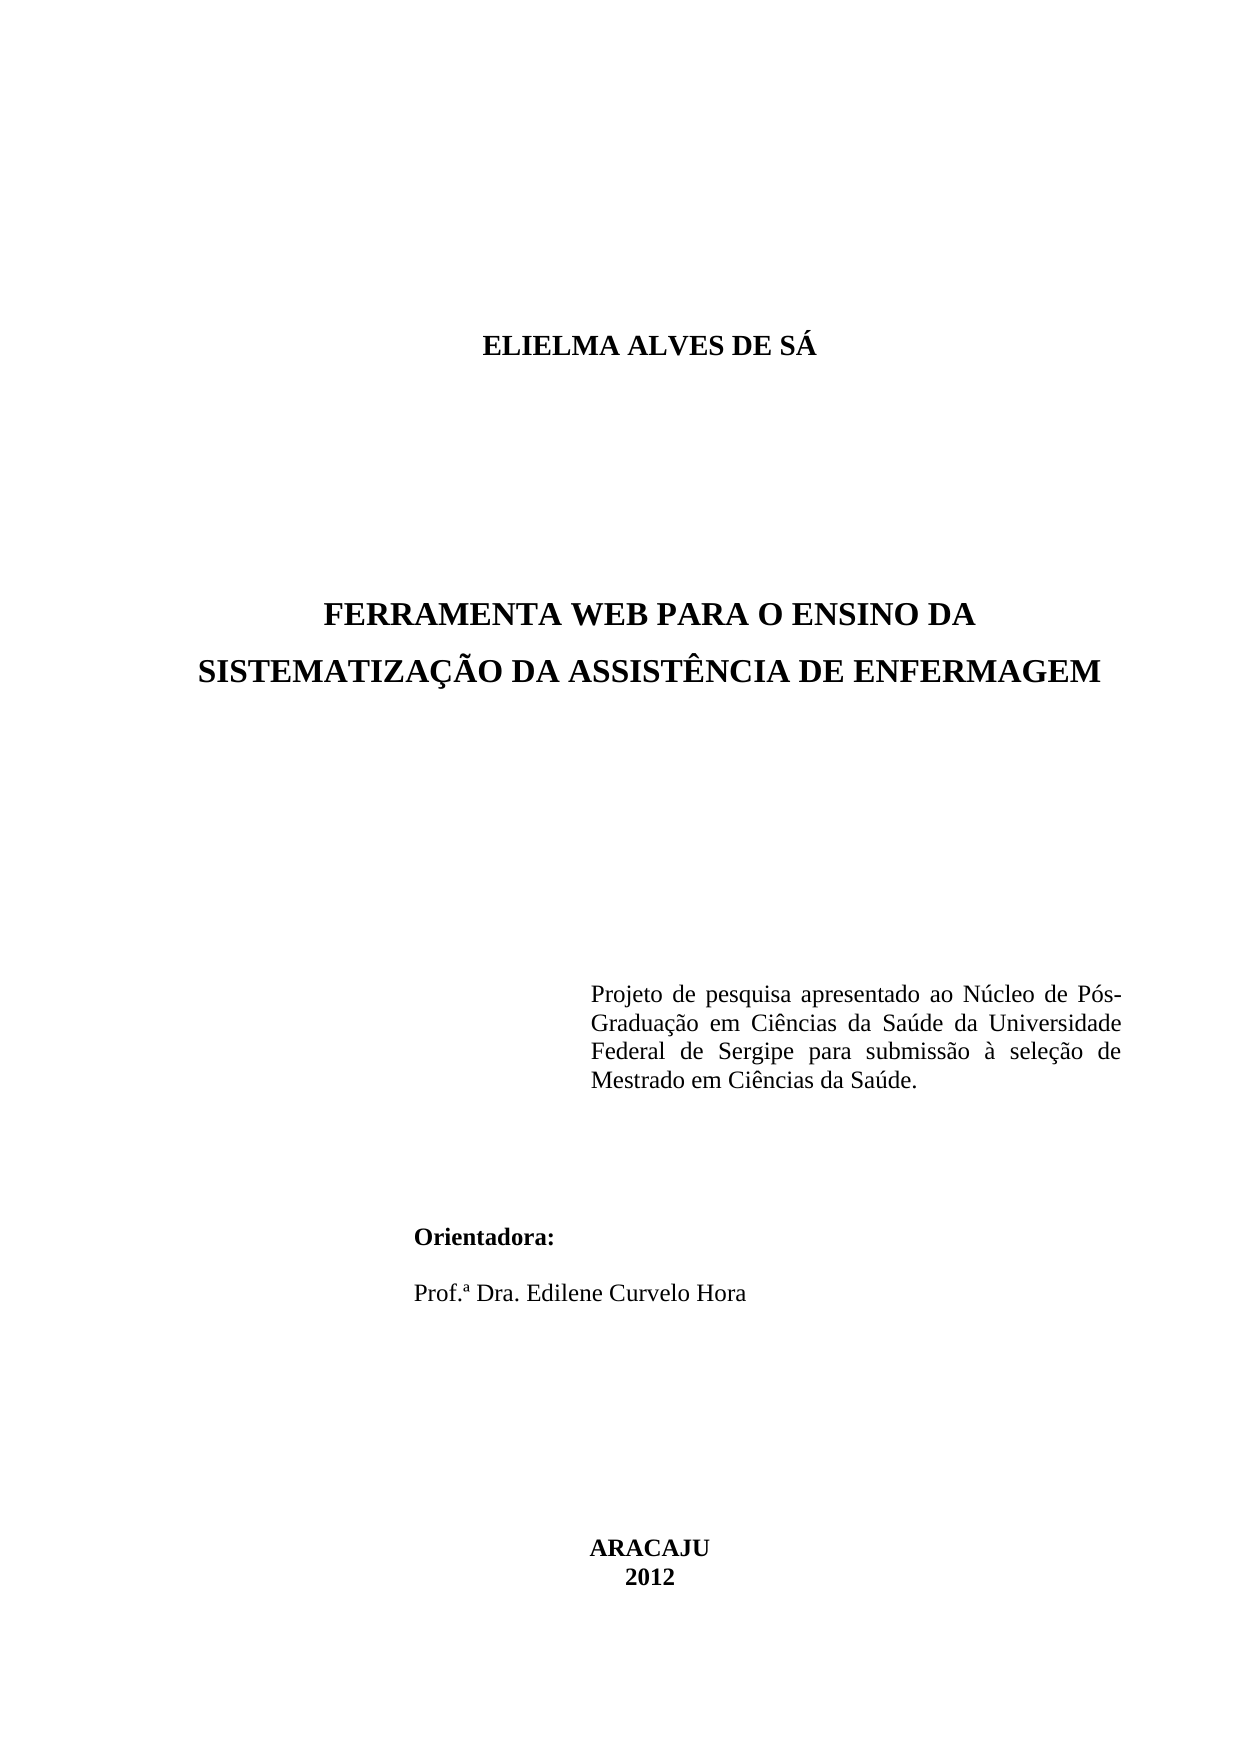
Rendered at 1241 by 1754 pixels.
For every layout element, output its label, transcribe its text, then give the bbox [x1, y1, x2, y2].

text Projeto de pesquisa apresentado ao Núcleo de Pós-Graduação em Ciências da Saúde da Universidade Federal de Sergipe para submissão à seleção de Mestrado em Ciências da Saúde. [591, 979, 1122, 1094]
text FERRAMENTA WEB PARA O ENSINO DA SISTEMATIZAÇÃO DA ASSISTÊNCIA DE ENFERMAGEM [177, 594, 1122, 690]
text Orientadora: [413, 1222, 780, 1251]
text ARACAJU [177, 1533, 1122, 1562]
text Prof.ª Dra. Edilene Curvelo Hora [413, 1279, 970, 1307]
text 2012 [177, 1562, 1122, 1591]
text ELIELMA ALVES DE SÁ [177, 328, 1122, 362]
